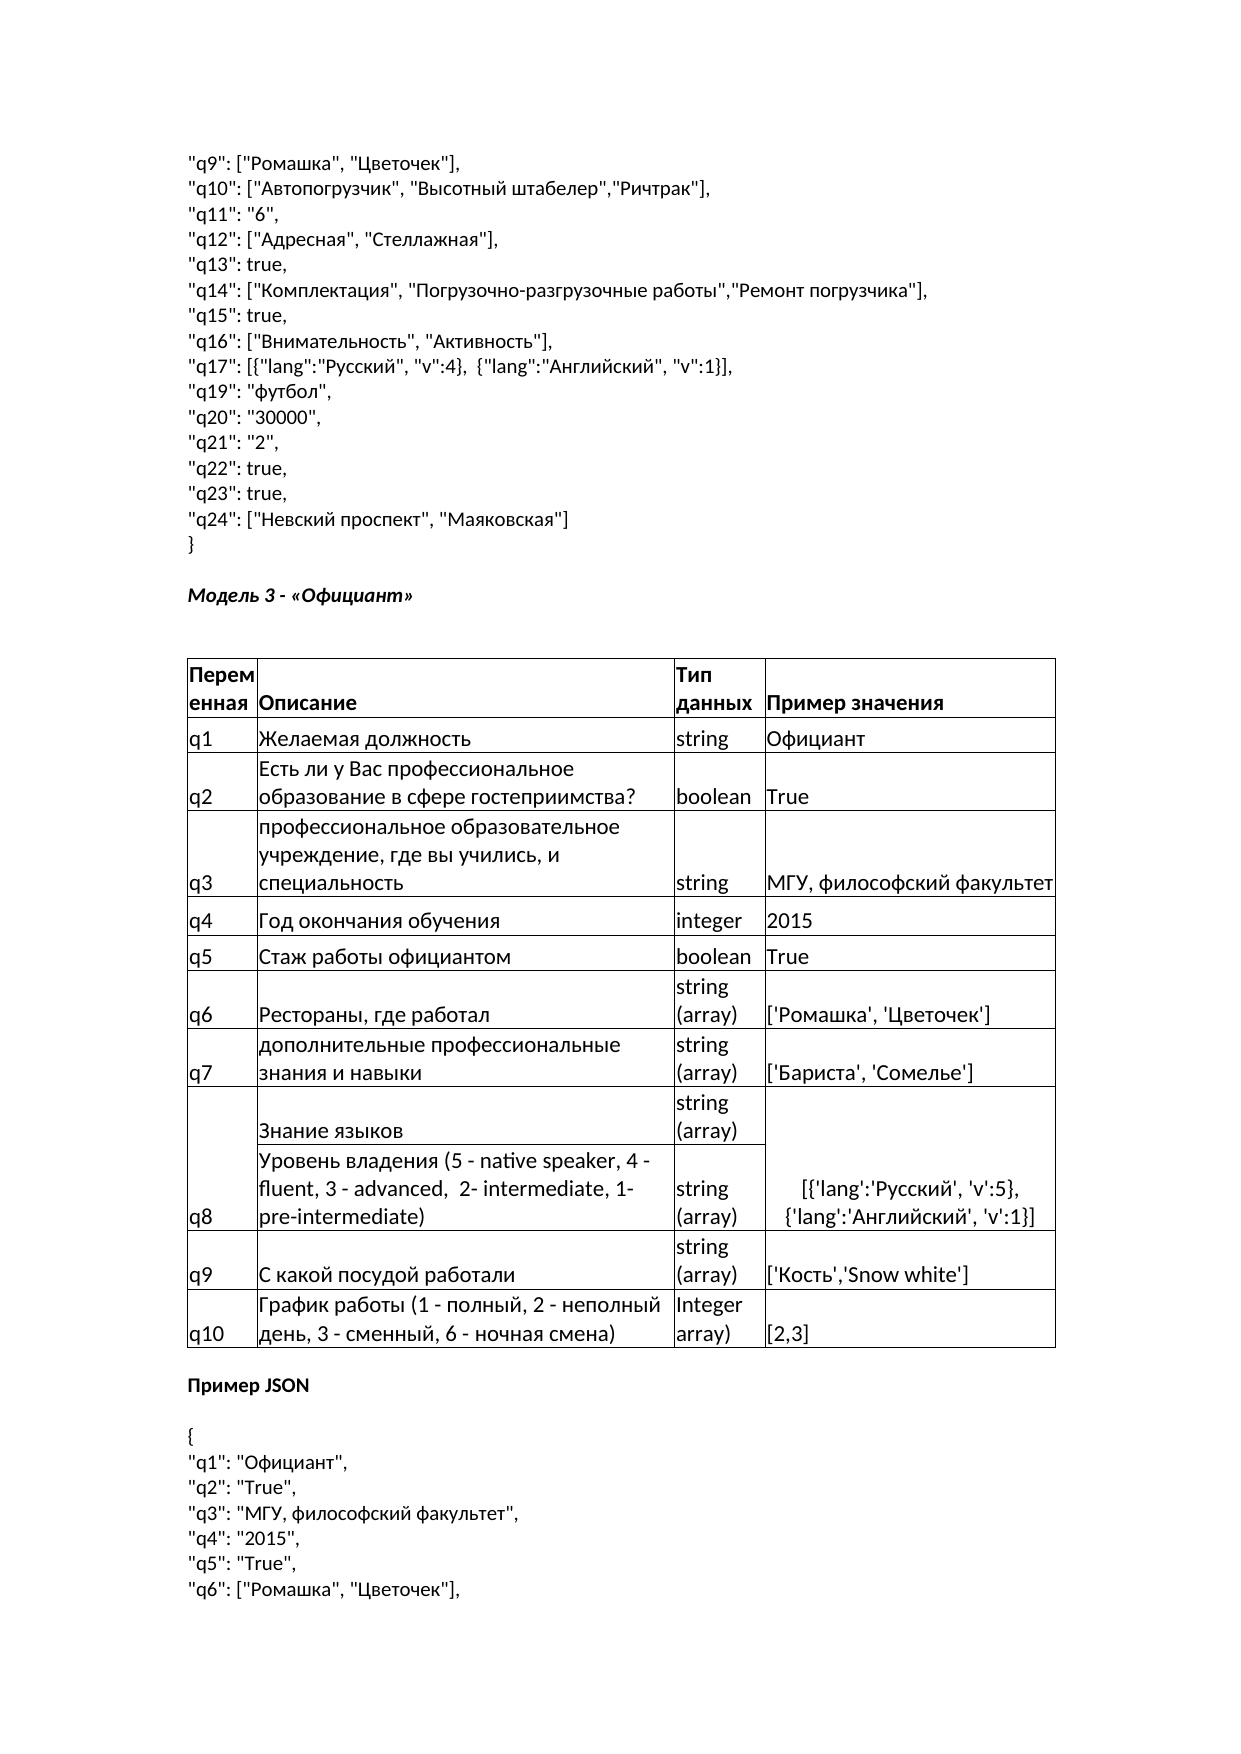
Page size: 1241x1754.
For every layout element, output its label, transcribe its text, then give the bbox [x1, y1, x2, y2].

text { [187, 1423, 1053, 1449]
table_header Тип данных [675, 659, 765, 716]
table_cell q1 [188, 718, 257, 752]
table_cell q7 [188, 1029, 257, 1086]
table_cell профессиональное образовательное учреждение, где вы учились, и специальность [258, 811, 674, 896]
table_cell График работы (1 - полный, 2 - неполный день, 3 - сменный, 6 - ночная смена) [258, 1290, 674, 1347]
table_cell дополнительные профессиональные знания и навыки [258, 1029, 674, 1086]
text "q20": "30000", [187, 404, 1053, 429]
table_cell q3 [188, 811, 257, 896]
text "q24": ["Невский проспект", "Маяковская"] [187, 506, 1053, 531]
table_cell q6 [188, 971, 257, 1028]
table_cell string (array) [675, 1029, 765, 1086]
table_cell string (array) [675, 1231, 765, 1288]
table_cell boolean [675, 936, 765, 970]
table_cell C какой посудой работали [258, 1231, 674, 1288]
text "q6": ["Ромашка", "Цветочек"], [187, 1576, 1053, 1601]
text "q4": "2015", [187, 1525, 1053, 1551]
table_cell q5 [188, 936, 257, 970]
table_cell Желаемая должность [258, 718, 674, 752]
table_cell [{'lang':'Русский', 'v':5}, {'lang':'Английский', 'v':1}] [766, 1087, 1055, 1230]
table_cell q10 [188, 1290, 257, 1347]
table_cell [2,3] [766, 1290, 1055, 1347]
table_cell string [675, 811, 765, 896]
table_cell string (array) [675, 1145, 765, 1230]
table_cell Официант [766, 718, 1055, 752]
table_cell True [766, 753, 1055, 810]
table_cell Есть ли у Вас профессиональное образование в сфере гостеприимства? [258, 753, 674, 810]
table_cell ['Кость','Snow white'] [766, 1231, 1055, 1288]
text "q1": "Официант", [187, 1449, 1053, 1474]
text "q2": "True", [187, 1474, 1053, 1500]
table_cell Знание языков [258, 1087, 674, 1144]
text "q21": "2", [187, 429, 1053, 455]
table_cell ['Бариста', 'Сомелье'] [766, 1029, 1055, 1086]
text "q10": ["Автопогрузчик", "Высотный штабелер","Ричтрак"], [187, 175, 1053, 201]
text "q14": ["Комплектация", "Погрузочно-разгрузочные работы","Ремонт погрузчика"], [187, 277, 1053, 302]
table_cell ['Ромашка', 'Цветочек'] [766, 971, 1055, 1028]
table_cell Рестораны, где работал [258, 971, 674, 1028]
table_header Описание [258, 659, 674, 716]
text "q15": true, [187, 302, 1053, 328]
text "q16": ["Внимательность", "Активность"], [187, 328, 1053, 353]
text } [187, 531, 1053, 557]
text Модель 3 - «Официант» [187, 582, 1053, 607]
table_cell string [675, 718, 765, 752]
table_cell Уровень владения (5 - native speaker, 4 - fluent, 3 - advanced, 2- intermediate, 1- pre-intermediate) [258, 1145, 674, 1230]
text "q22": true, [187, 455, 1053, 480]
table_cell q8 [188, 1087, 257, 1230]
text Пример JSON [187, 1373, 1053, 1398]
text "q12": ["Адресная", "Стеллажная"], [187, 226, 1053, 252]
table_cell True [766, 936, 1055, 970]
table_cell Стаж работы официантом [258, 936, 674, 970]
text "q3": "МГУ, философский факультет", [187, 1500, 1053, 1525]
table_cell q4 [188, 897, 257, 934]
text "q17": [{"lang":"Русский", "v":4}, {"lang":"Английский", "v":1}], [187, 353, 1053, 379]
table_cell 2015 [766, 897, 1055, 934]
table_cell string (array) [675, 1087, 765, 1144]
table_header Пример значения [766, 659, 1055, 716]
text "q19": "футбол", [187, 379, 1053, 404]
table_header Переменная [188, 659, 257, 716]
table_cell integer [675, 897, 765, 934]
text "q23": true, [187, 480, 1053, 506]
table_cell string (array) [675, 971, 765, 1028]
table_cell q2 [188, 753, 257, 810]
table_cell boolean [675, 753, 765, 810]
text "q5": "True", [187, 1551, 1053, 1576]
table_cell Год окончания обучения [258, 897, 674, 934]
text "q13": true, [187, 252, 1053, 277]
table_cell Integer array) [675, 1290, 765, 1347]
table_cell q9 [188, 1231, 257, 1288]
text "q9": ["Ромашка", "Цветочек"], [187, 150, 1053, 175]
text "q11": "6", [187, 201, 1053, 226]
table_cell МГУ, философский факультет [766, 811, 1055, 896]
